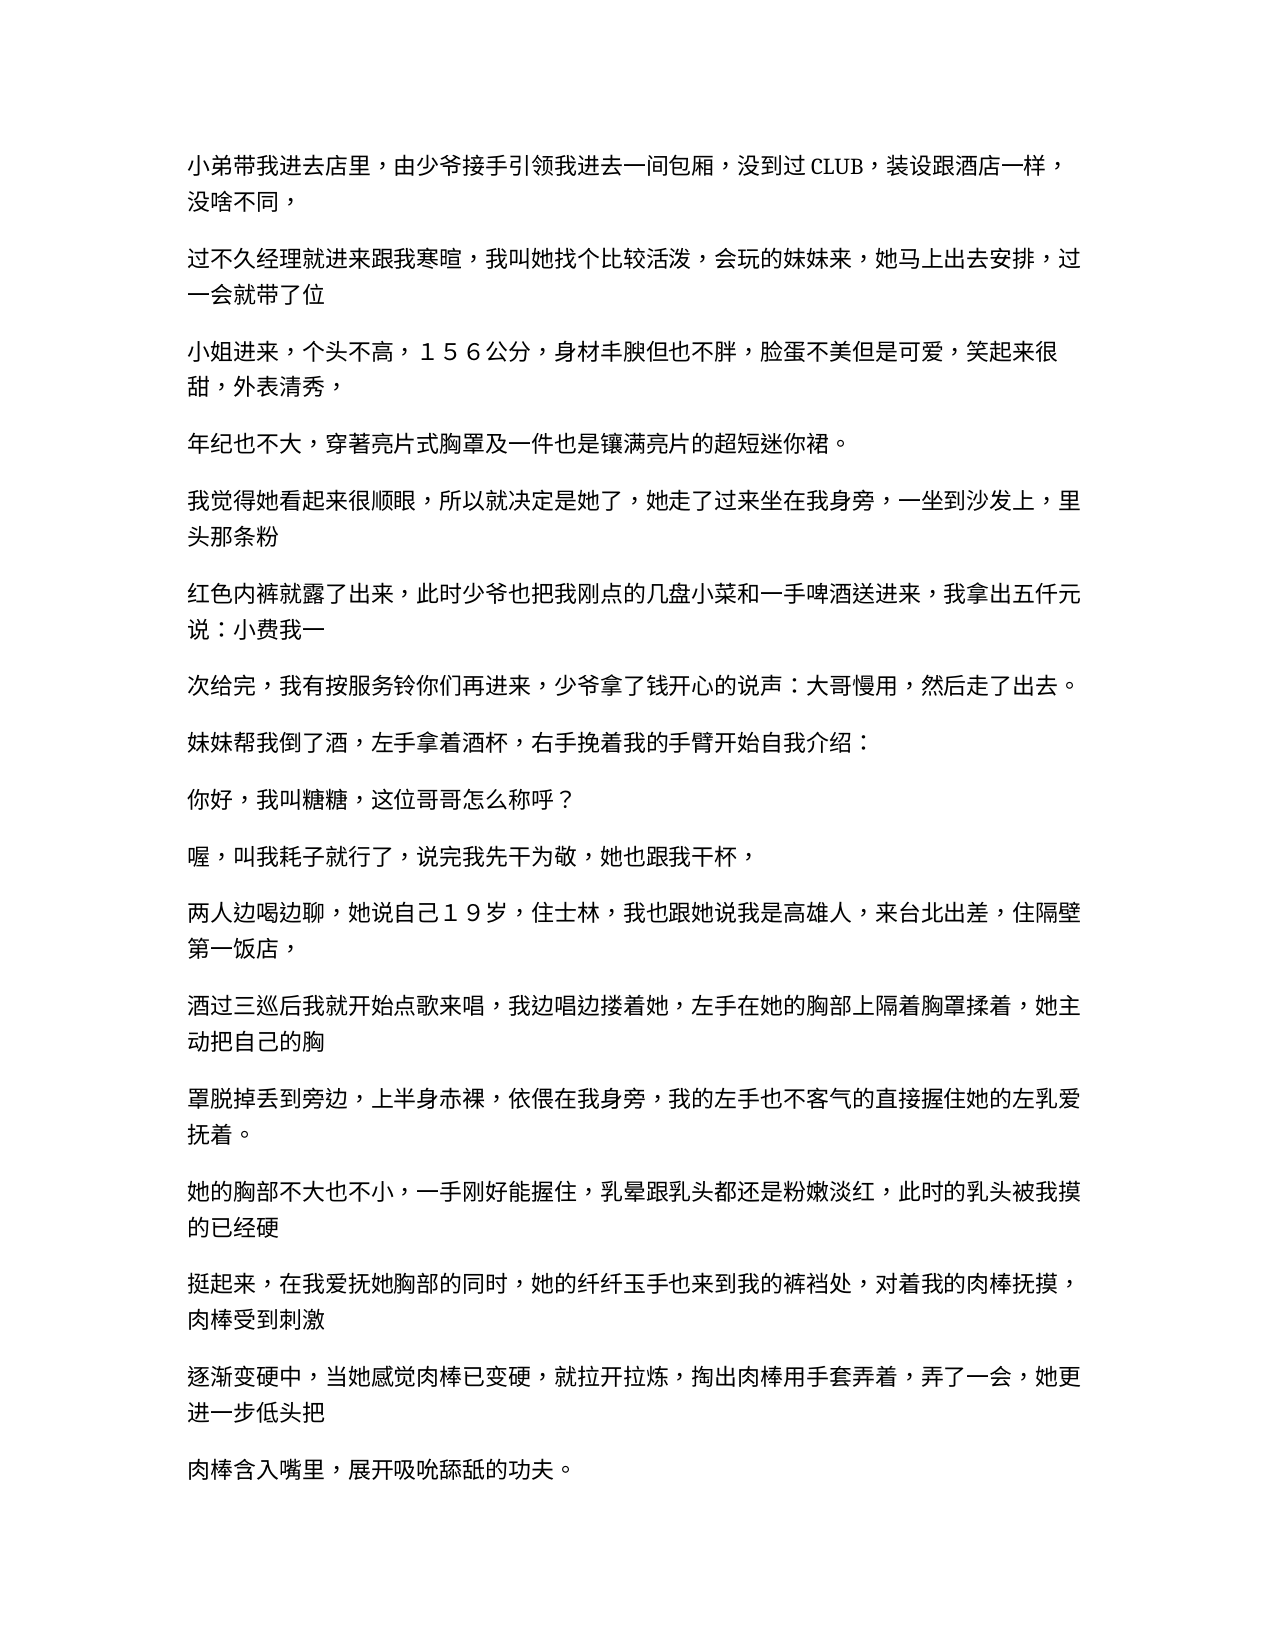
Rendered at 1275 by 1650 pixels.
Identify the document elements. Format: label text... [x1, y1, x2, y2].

text 我觉得她看起来很顺眼，所以就决定是她了，她走了过来坐在我身旁，一坐到沙发上，里头那条粉 [187, 485, 1087, 552]
text 她的胸部不大也不小，一手刚好能握住，乳晕跟乳头都还是粉嫩淡红，此时的乳头被我摸的已经硬 [187, 1176, 1087, 1243]
text 挺起来，在我爱抚她胸部的同时，她的纤纤玉手也来到我的裤裆处，对着我的肉棒抚摸，肉棒受到刺激 [187, 1268, 1087, 1335]
text 次给完，我有按服务铃你们再进来，少爷拿了钱开心的说声：大哥慢用，然后走了出去。 [187, 670, 1087, 702]
text 肉棒含入嘴里，展开吸吮舔舐的功夫。 [187, 1454, 1087, 1485]
text 喔，叫我耗子就行了，说完我先干为敬，她也跟我干杯， [187, 841, 1087, 872]
text 你好，我叫糖糖，这位哥哥怎么称呼？ [187, 784, 1087, 815]
text 红色内裤就露了出来，此时少爷也把我刚点的几盘小菜和一手啤酒送进来，我拿出五仟元说：小费我一 [187, 578, 1087, 645]
text 两人边喝边聊，她说自己１９岁，住士林，我也跟她说我是高雄人，来台北出差，住隔壁第一饭店， [187, 897, 1087, 964]
text 小姐进来，个头不高，１５６公分，身材丰腴但也不胖，脸蛋不美但是可爱，笑起来很甜，外表清秀， [187, 335, 1087, 403]
text 年纪也不大，穿著亮片式胸罩及一件也是镶满亮片的超短迷你裙。 [187, 428, 1087, 459]
text 逐渐变硬中，当她感觉肉棒已变硬，就拉开拉炼，掏出肉棒用手套弄着，弄了一会，她更进一步低头把 [187, 1361, 1087, 1428]
text 小弟带我进去店里，由少爷接手引领我进去一间包厢，没到过CLUB，装设跟酒店一样，没啥不同， [187, 150, 1087, 217]
text 罩脱掉丢到旁边，上半身赤裸，依偎在我身旁，我的左手也不客气的直接握住她的左乳爱抚着。 [187, 1083, 1087, 1150]
text 妹妹帮我倒了酒，左手拿着酒杯，右手挽着我的手臂开始自我介绍： [187, 727, 1087, 758]
text 过不久经理就进来跟我寒暄，我叫她找个比较活泼，会玩的妹妹来，她马上出去安排，过一会就带了位 [187, 243, 1087, 310]
text 酒过三巡后我就开始点歌来唱，我边唱边搂着她，左手在她的胸部上隔着胸罩揉着，她主动把自己的胸 [187, 990, 1087, 1057]
